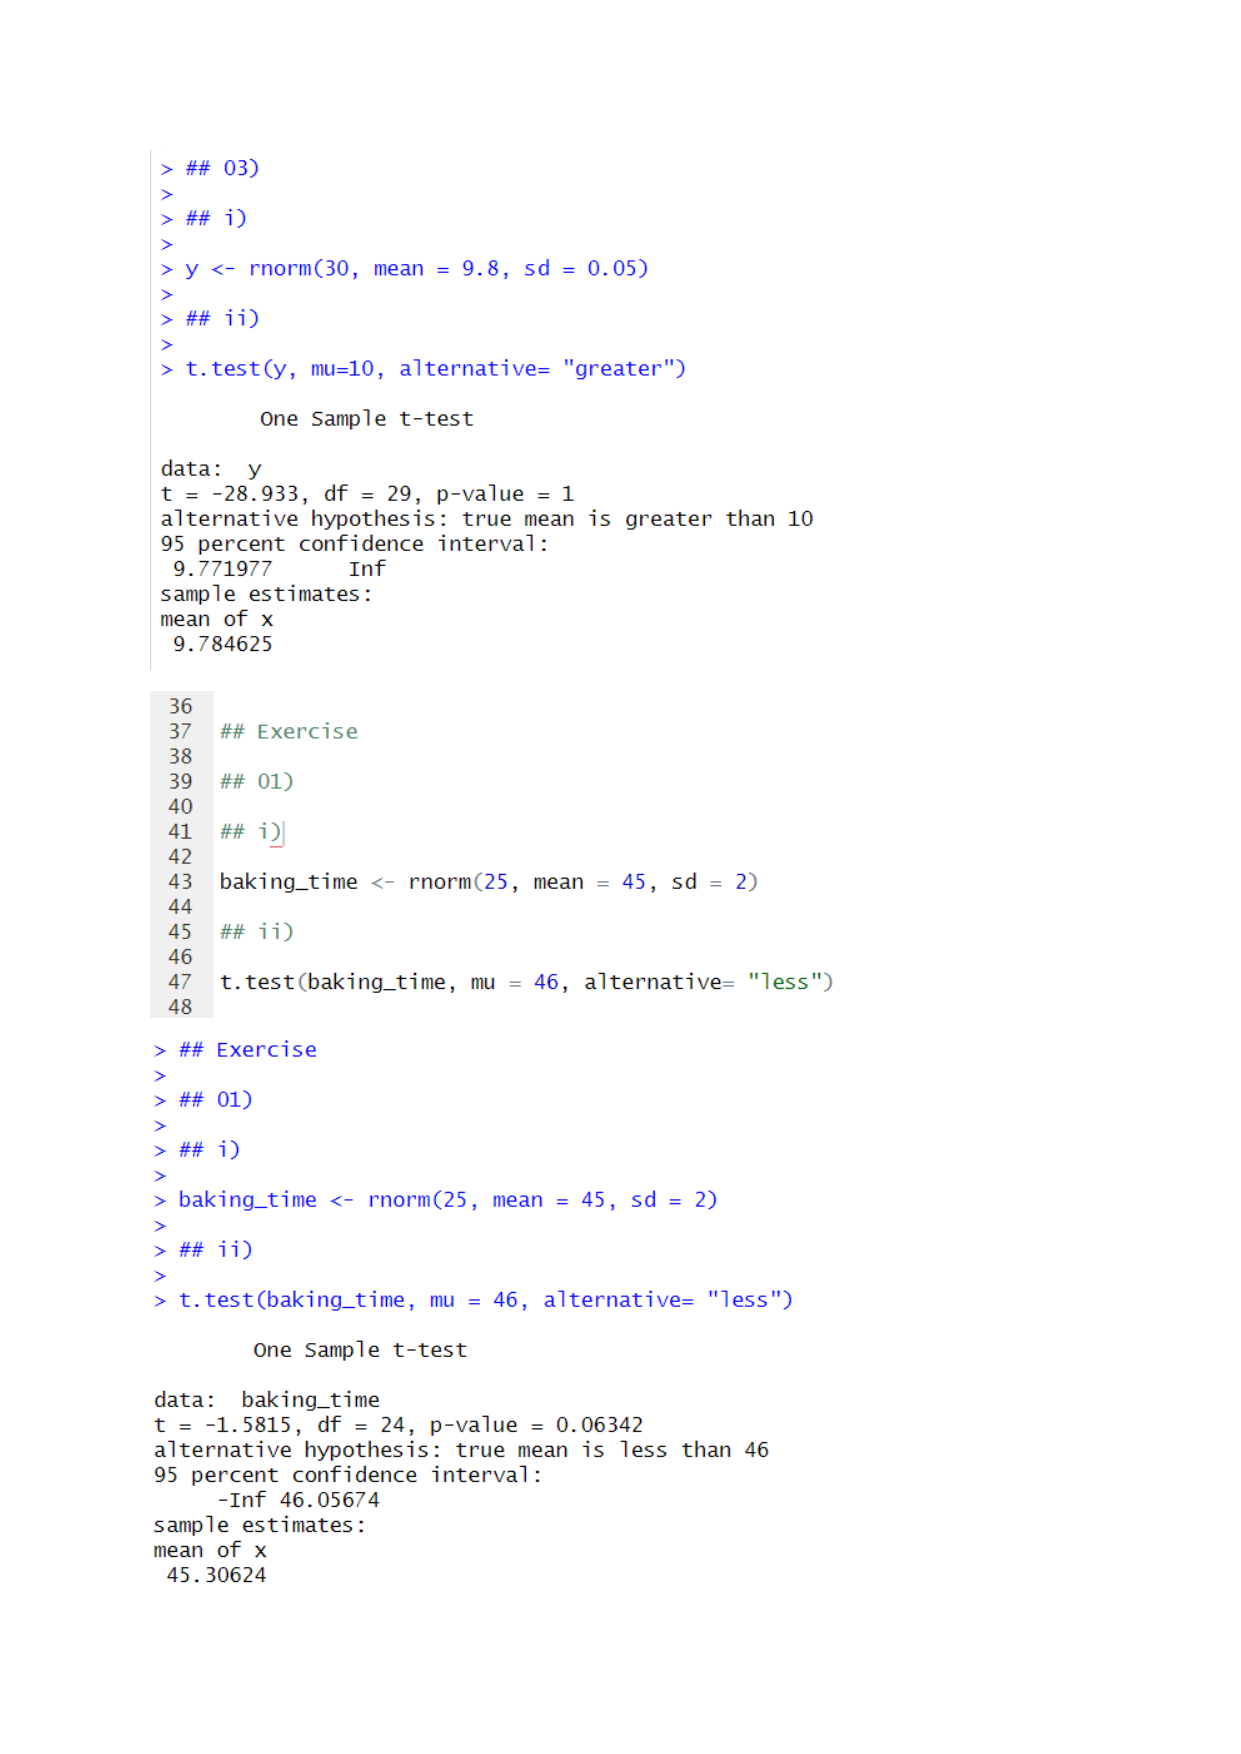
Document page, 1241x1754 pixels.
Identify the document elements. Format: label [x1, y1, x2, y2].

picture [150, 691, 854, 1018]
picture [150, 1038, 809, 1596]
picture [150, 150, 819, 670]
